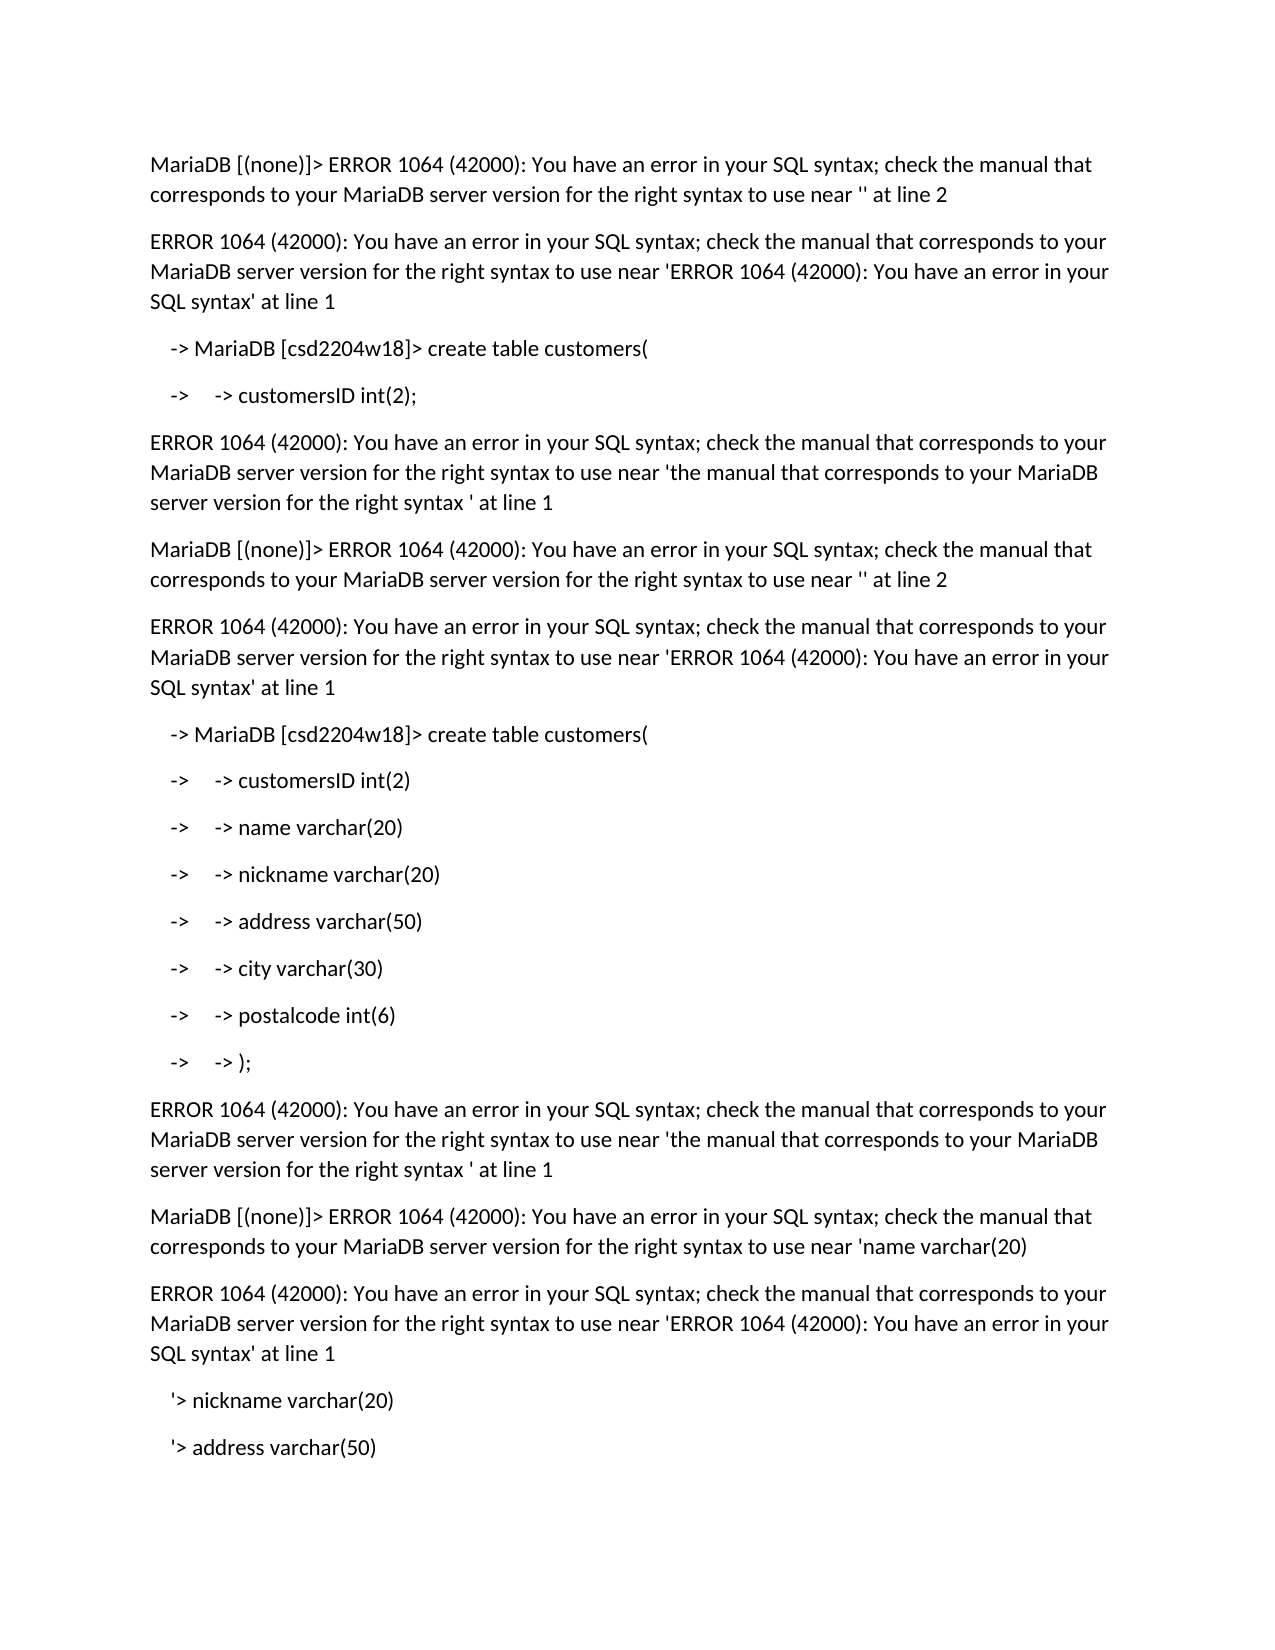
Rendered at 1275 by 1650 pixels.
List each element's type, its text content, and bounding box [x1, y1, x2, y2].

text MariaDB [(none)]> ERROR 1064 (42000): You have an error in your SQL syntax; check the manual that corresponds to your MariaDB server version for the right syntax to use near 'name varchar(20) [150, 1202, 1125, 1260]
text -> -> ); [150, 1048, 1125, 1076]
text '> nickname varchar(20) [150, 1386, 1125, 1414]
text MariaDB [(none)]> ERROR 1064 (42000): You have an error in your SQL syntax; check the manual that corresponds to your MariaDB server version for the right syntax to use near '' at line 2 [150, 150, 1125, 208]
text '> address varchar(50) [150, 1433, 1125, 1461]
text -> -> city varchar(30) [150, 954, 1125, 982]
text ERROR 1064 (42000): You have an error in your SQL syntax; check the manual that corresponds to your MariaDB server version for the right syntax to use near 'ERROR 1064 (42000): You have an error in your SQL syntax' at line 1 [150, 612, 1125, 701]
text -> -> address varchar(50) [150, 907, 1125, 935]
text -> -> name varchar(20) [150, 813, 1125, 842]
text MariaDB [(none)]> ERROR 1064 (42000): You have an error in your SQL syntax; check the manual that corresponds to your MariaDB server version for the right syntax to use near '' at line 2 [150, 535, 1125, 594]
text -> MariaDB [csd2204w18]> create table customers( [150, 720, 1125, 748]
text -> -> nickname varchar(20) [150, 860, 1125, 888]
text -> -> postalcode int(6) [150, 1001, 1125, 1029]
text -> MariaDB [csd2204w18]> create table customers( [150, 334, 1125, 362]
text ERROR 1064 (42000): You have an error in your SQL syntax; check the manual that corresponds to your MariaDB server version for the right syntax to use near 'ERROR 1064 (42000): You have an error in your SQL syntax' at line 1 [150, 1279, 1125, 1368]
text -> -> customersID int(2); [150, 381, 1125, 409]
text ERROR 1064 (42000): You have an error in your SQL syntax; check the manual that corresponds to your MariaDB server version for the right syntax to use near 'ERROR 1064 (42000): You have an error in your SQL syntax' at line 1 [150, 227, 1125, 316]
text -> -> customersID int(2) [150, 767, 1125, 795]
